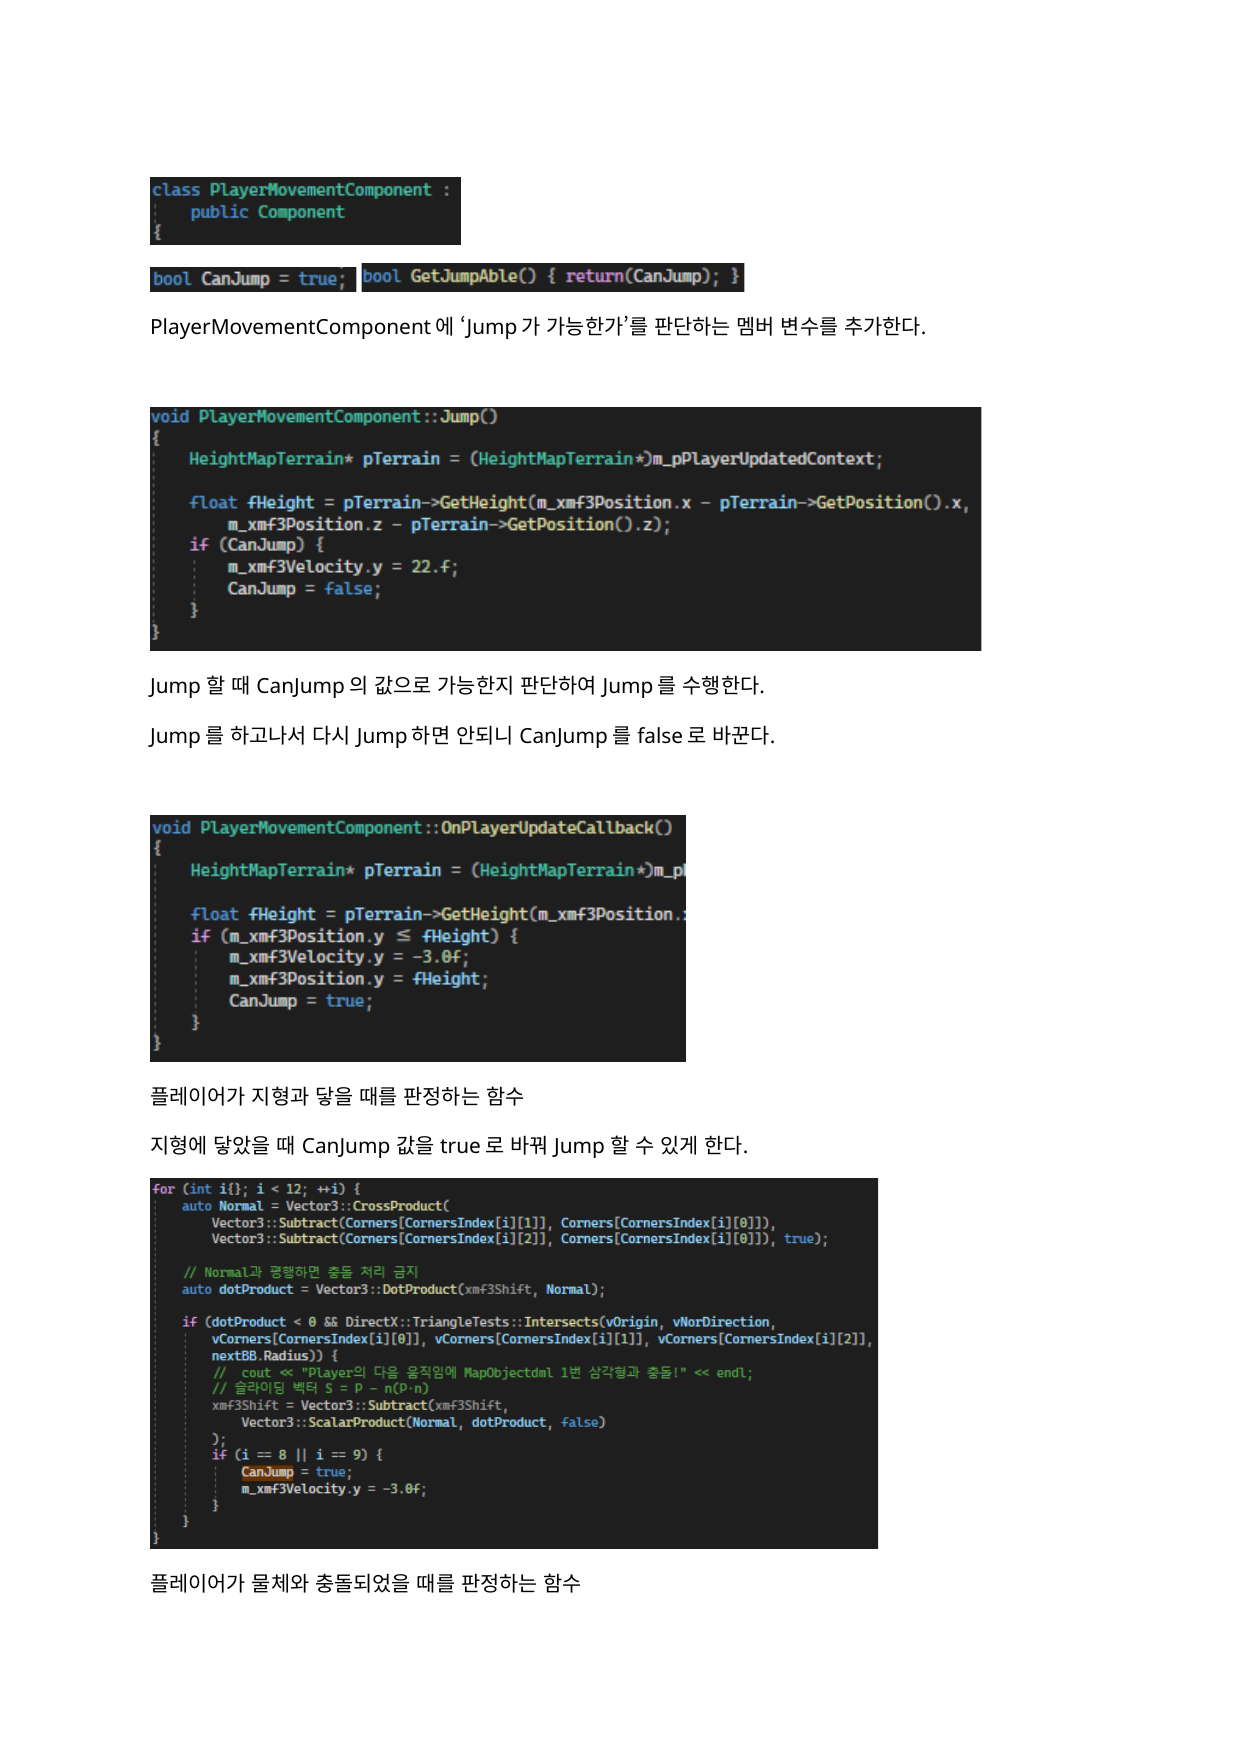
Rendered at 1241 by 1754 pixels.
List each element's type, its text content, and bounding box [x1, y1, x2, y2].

picture [361, 263, 745, 292]
text Jump를 하고나서 다시 Jump하면 안되니 CanJump를 false로 바꾼다. [150, 719, 1090, 749]
picture [150, 1178, 879, 1549]
text 플레이어가 지형과 닿을 때를 판정하는 함수 [150, 1080, 1090, 1110]
picture [150, 815, 686, 1062]
text 지형에 닿았을 때 CanJump 값을 true로 바꿔 Jump 할 수 있게 한다. [150, 1129, 1090, 1160]
picture [150, 407, 982, 651]
picture [150, 267, 357, 292]
picture [150, 177, 461, 245]
text Jump 할 때 CanJump의 값으로 가능한지 판단하여 Jump를 수행한다. [150, 670, 1090, 700]
text PlayerMovementComponent에 ‘Jump가 가능한가’를 판단하는 멤버 변수를 추가한다. [150, 311, 1090, 341]
text 플레이어가 물체와 충돌되었을 때를 판정하는 함수 [150, 1567, 1090, 1597]
